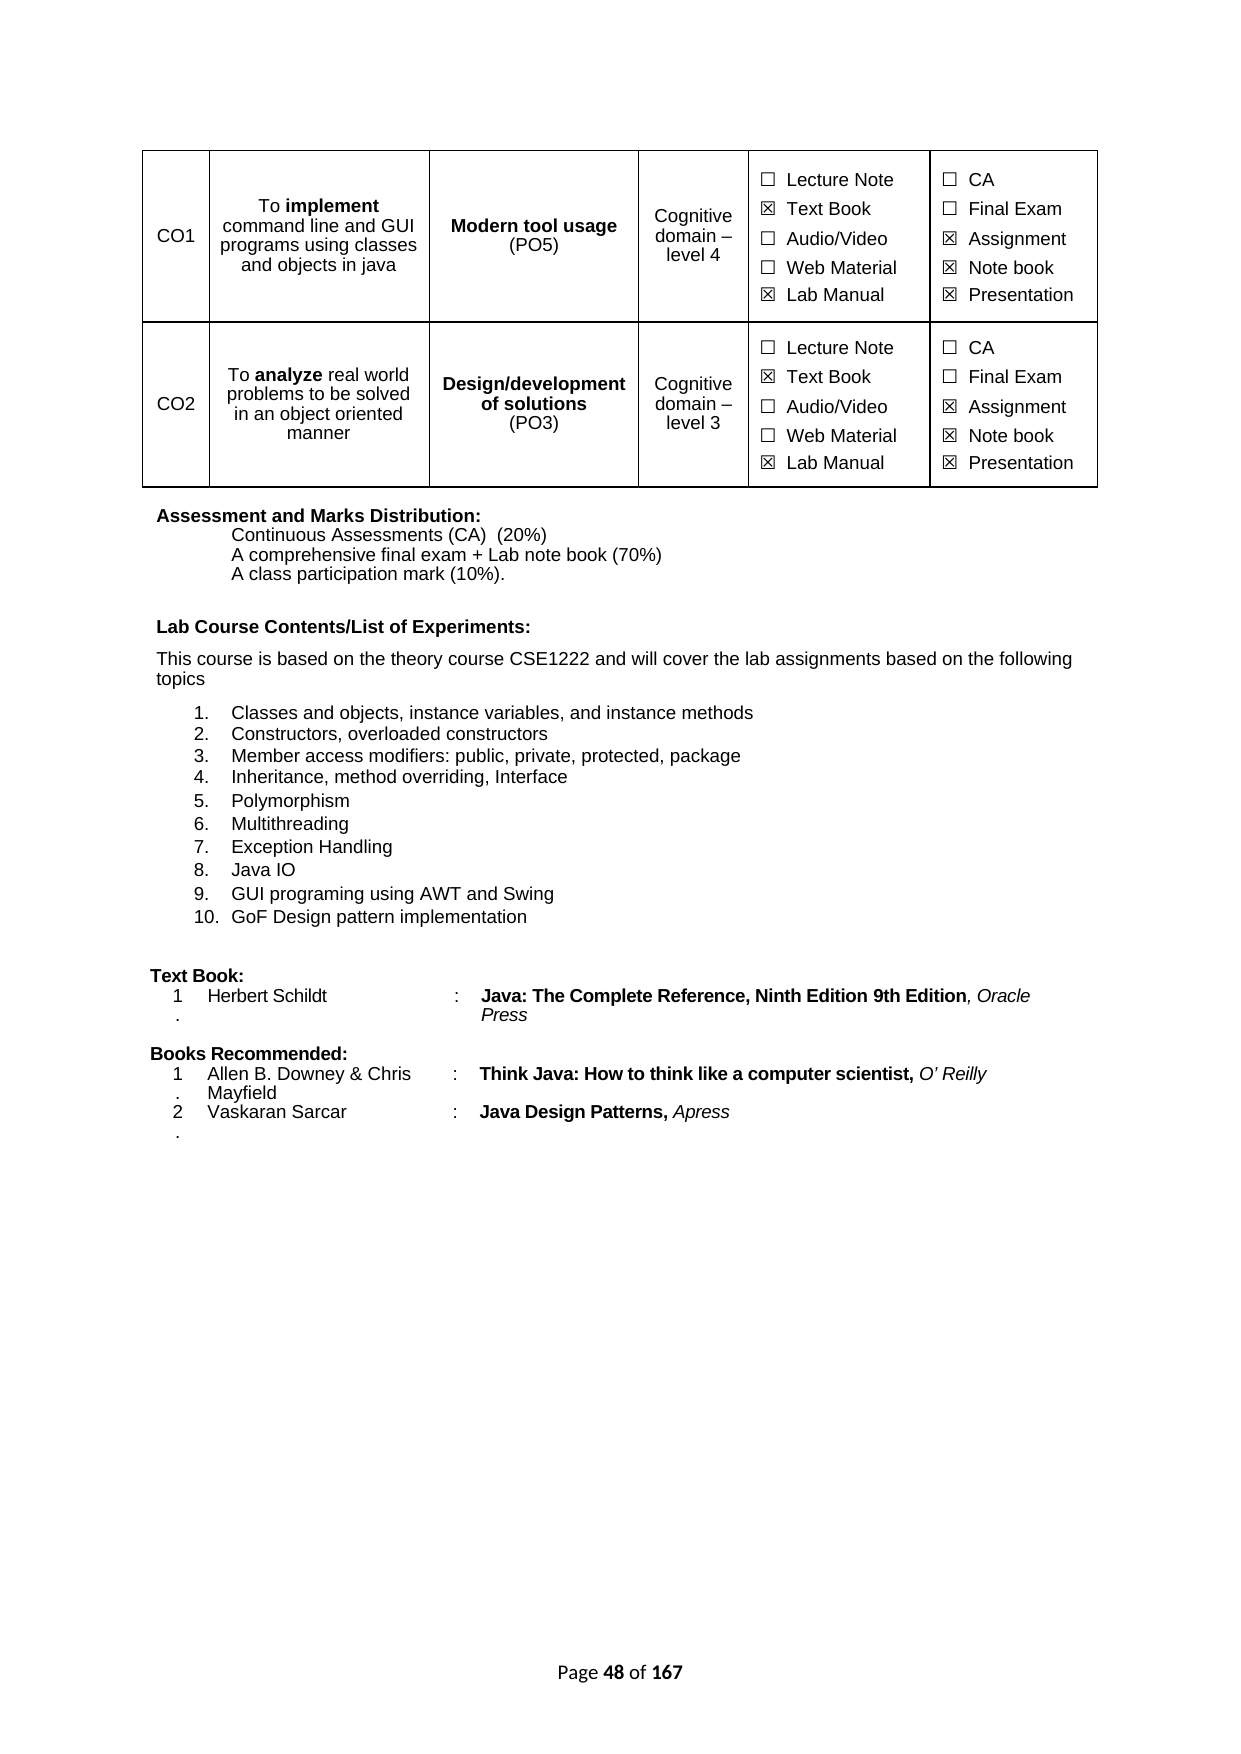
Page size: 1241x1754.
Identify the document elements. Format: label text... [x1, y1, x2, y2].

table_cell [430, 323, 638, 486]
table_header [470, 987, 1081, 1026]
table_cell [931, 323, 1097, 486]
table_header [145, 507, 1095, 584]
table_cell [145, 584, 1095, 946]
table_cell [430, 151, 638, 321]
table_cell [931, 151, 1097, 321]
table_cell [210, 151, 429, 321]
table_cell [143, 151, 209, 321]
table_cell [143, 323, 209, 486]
text Books Recommended: [150, 1045, 1090, 1064]
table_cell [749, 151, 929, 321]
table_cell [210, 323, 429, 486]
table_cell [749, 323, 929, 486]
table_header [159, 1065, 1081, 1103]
text Text Book: [150, 967, 1090, 987]
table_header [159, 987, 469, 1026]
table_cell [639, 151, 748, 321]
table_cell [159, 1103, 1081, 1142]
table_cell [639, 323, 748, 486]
